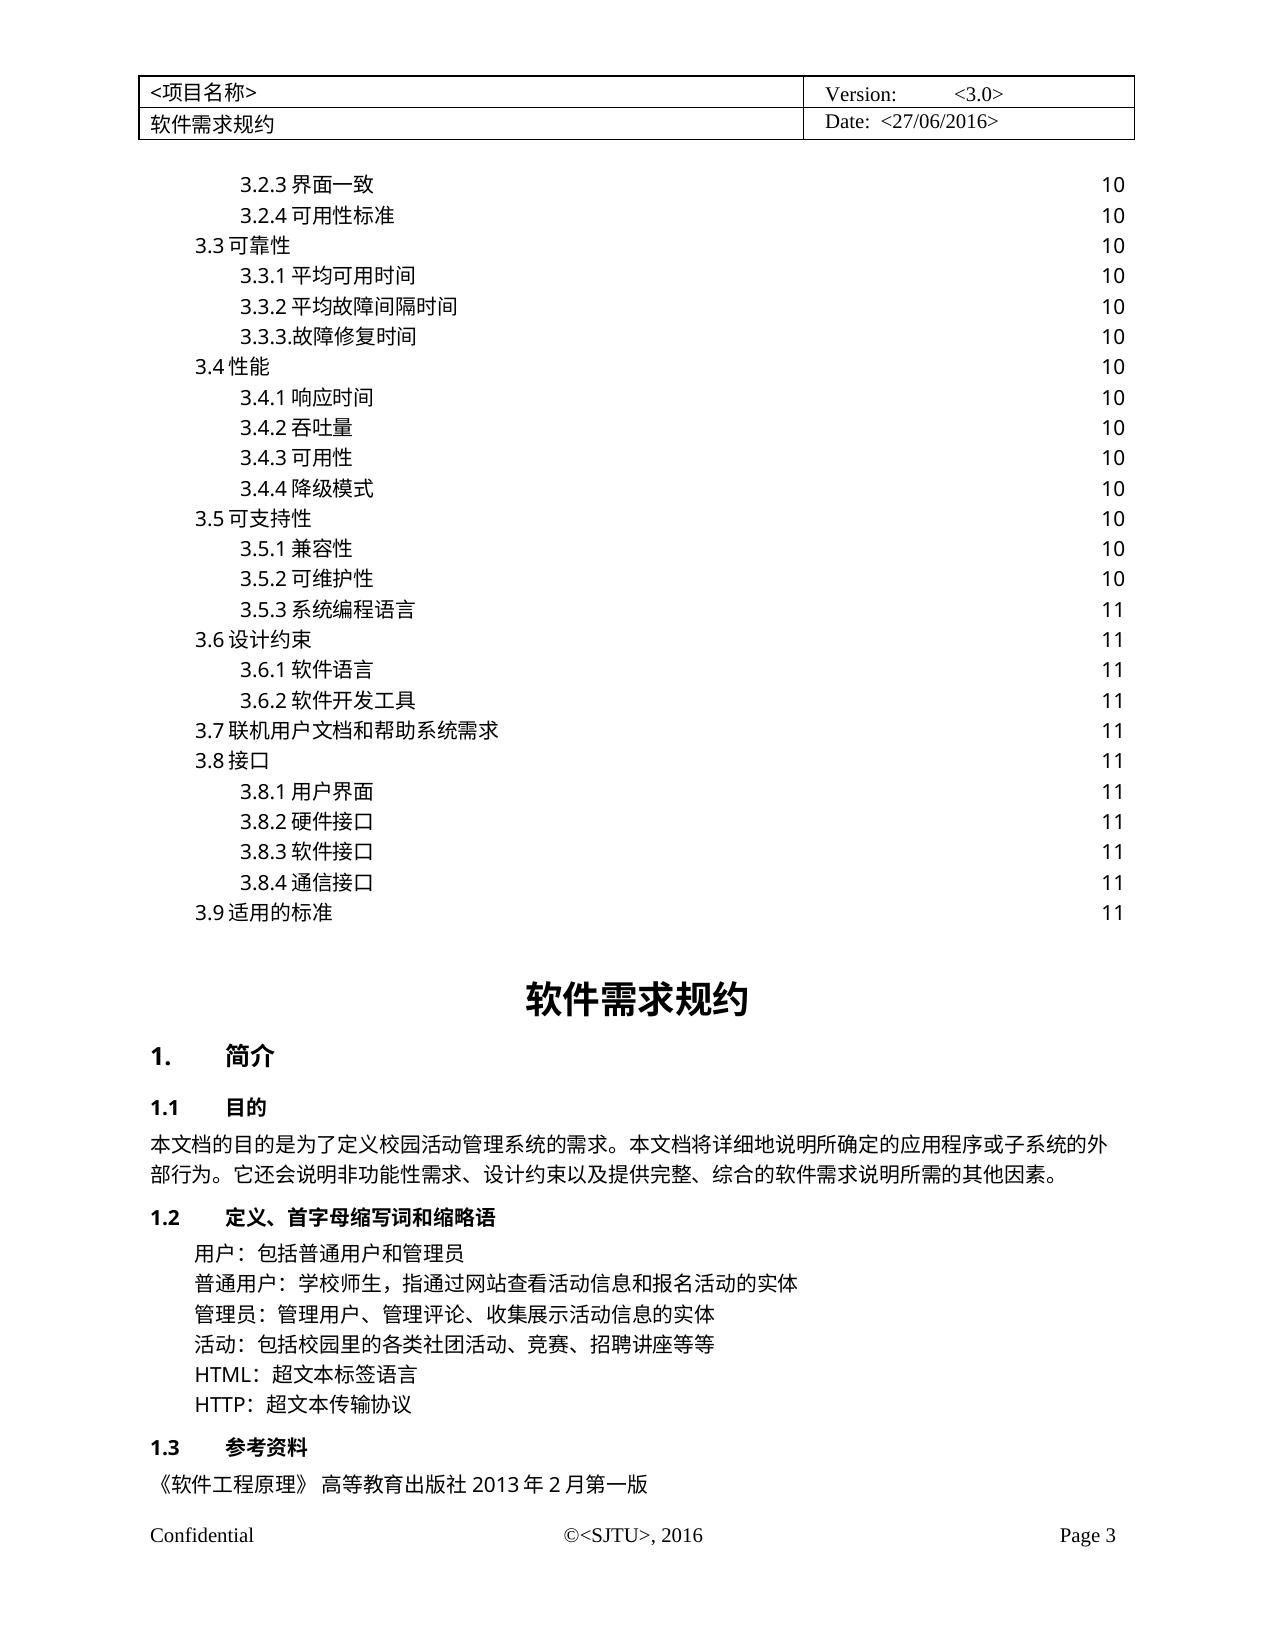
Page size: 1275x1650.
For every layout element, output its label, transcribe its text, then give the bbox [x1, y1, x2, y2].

text 3.9适用的标准 11 [195, 896, 1050, 926]
text 3.8.3软件接口 11 [240, 836, 1125, 866]
subtitle 简介 [150, 1036, 1125, 1073]
text 《软件工程原理》 高等教育出版社 2013年2月第一版 [150, 1468, 1125, 1498]
text 用户：包括普通用户和管理员 [150, 1237, 1125, 1268]
text 普通用户：学校师生，指通过网站查看活动信息和报名活动的实体 [150, 1268, 1125, 1298]
text 3.4性能 10 [195, 351, 1050, 381]
text 3.2.3界面一致 10 [240, 169, 1125, 199]
text 活动：包括校园里的各类社团活动、竞赛、招聘讲座等等 [150, 1328, 1125, 1358]
text 3.5.2可维护性 10 [240, 563, 1125, 593]
text 3.8.2硬件接口 11 [240, 805, 1125, 836]
text 3.3可靠性 10 [195, 229, 1050, 259]
text 3.6设计约束 11 [195, 623, 1050, 654]
subtitle 参考资料 [150, 1431, 1125, 1462]
text 3.4.4降级模式 10 [240, 472, 1125, 502]
text 3.8接口 11 [195, 744, 1050, 775]
text 3.4.3可用性 10 [240, 441, 1125, 472]
text 3.2.4可用性标准 10 [240, 199, 1125, 229]
text 3.3.2平均故障间隔时间 10 [240, 290, 1125, 320]
text 3.5可支持性 10 [195, 502, 1050, 532]
text HTML：超文本标签语言 [150, 1358, 1125, 1388]
text 3.4.1响应时间 10 [240, 381, 1125, 411]
text 3.7联机用户文档和帮助系统需求 11 [195, 714, 1050, 744]
title 软件需求规约 [150, 969, 1125, 1024]
text 3.5.1兼容性 10 [240, 532, 1125, 563]
subtitle 目的 [150, 1091, 1125, 1122]
text 3.6.2软件开发工具 11 [240, 684, 1125, 714]
text 管理员：管理用户、管理评论、收集展示活动信息的实体 [150, 1298, 1125, 1328]
text 3.8.1用户界面 11 [240, 775, 1125, 805]
text 3.3.3.故障修复时间 10 [240, 320, 1125, 351]
text 3.5.3系统编程语言 11 [240, 593, 1125, 623]
text 3.4.2吞吐量 10 [240, 411, 1125, 441]
text 3.6.1软件语言 11 [240, 654, 1125, 684]
text 3.3.1平均可用时间 10 [240, 259, 1125, 290]
subtitle 定义、首字母缩写词和缩略语 [150, 1201, 1125, 1231]
text 3.8.4通信接口 11 [240, 866, 1125, 896]
text HTTP：超文本传输协议 [150, 1388, 1125, 1419]
text 本文档的目的是为了定义校园活动管理系统的需求。本文档将详细地说明所确定的应用程序或子系统的外部行为。它还会说明非功能性需求、设计约束以及提供完整、综合的软件需求说明所需的其他因素。 [150, 1128, 1125, 1188]
